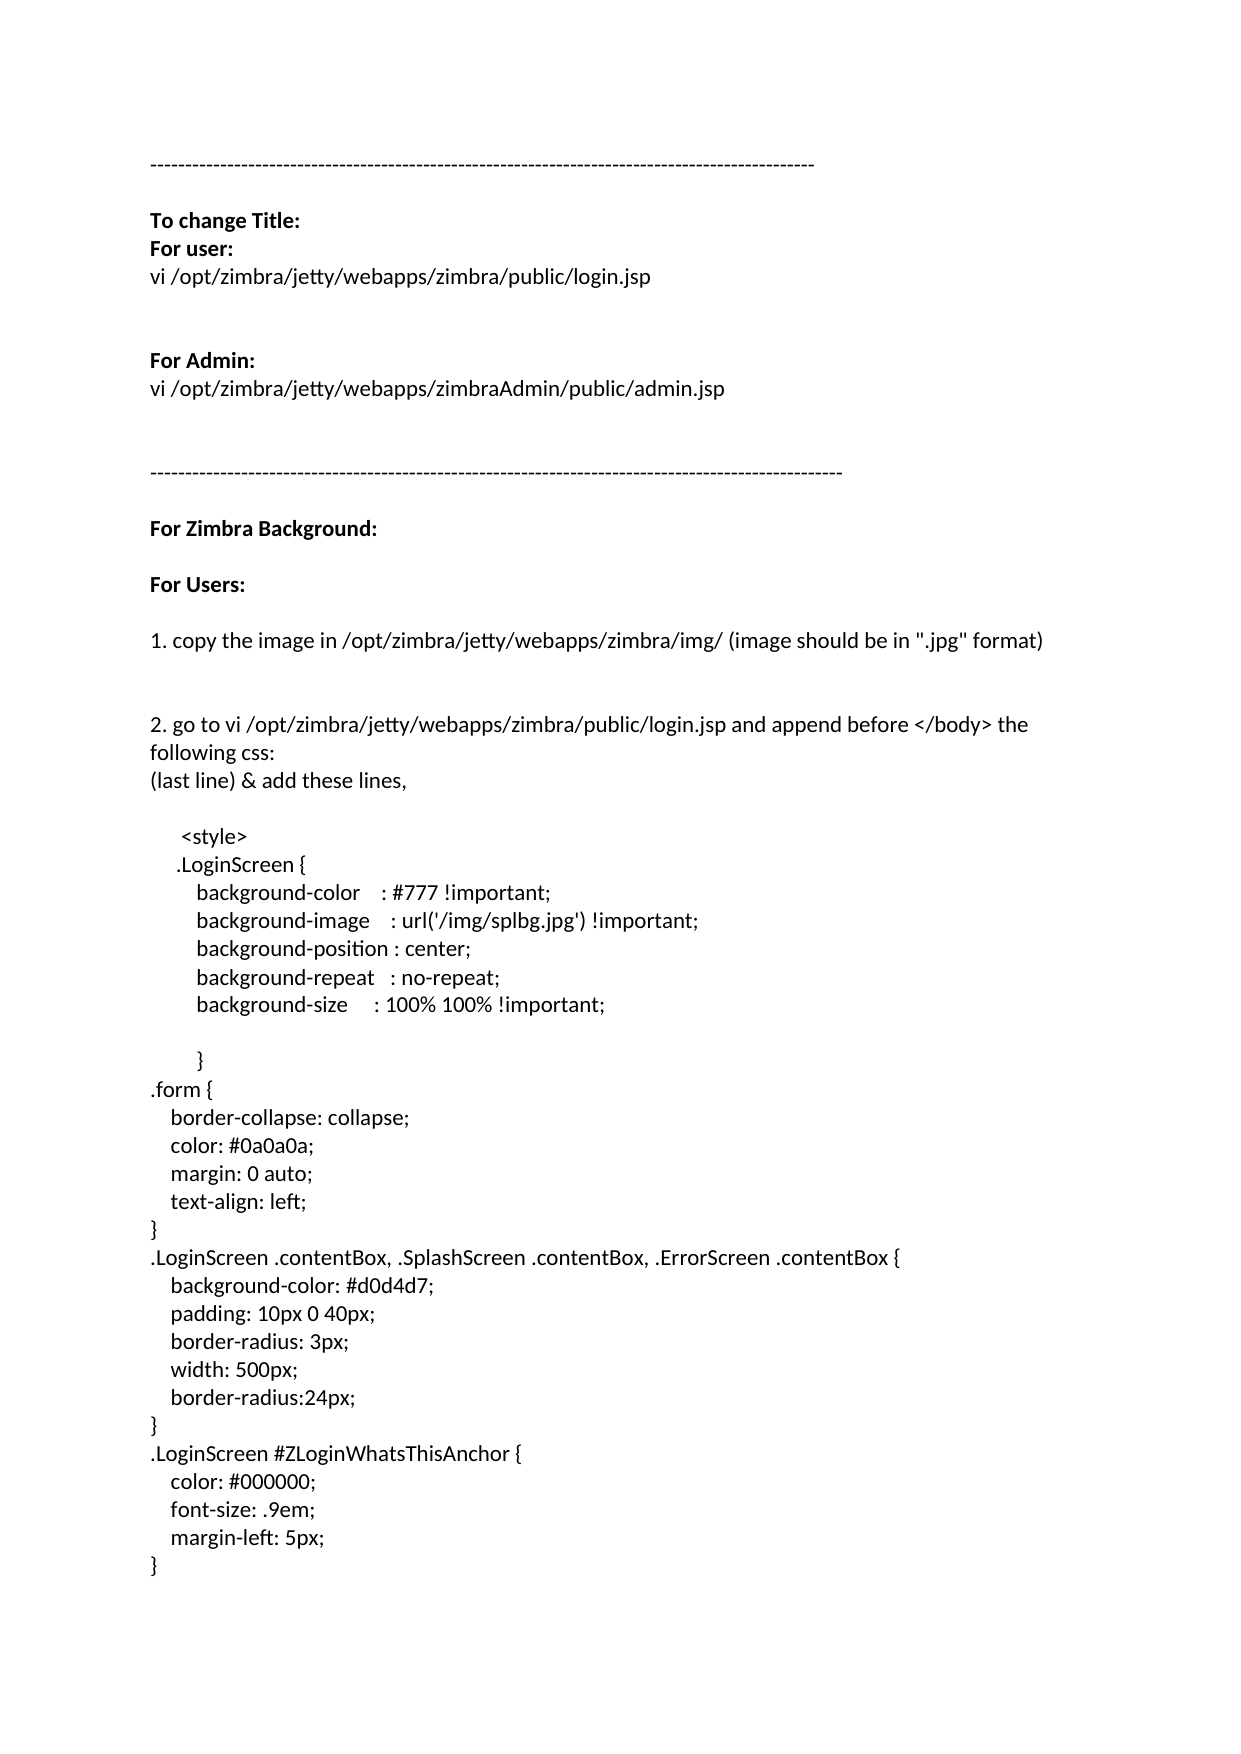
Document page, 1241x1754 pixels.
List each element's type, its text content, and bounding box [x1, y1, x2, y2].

text For Users: [150, 570, 1090, 598]
text } [150, 1047, 1090, 1075]
text ----------------------------------------------------------------------------------------------- [150, 150, 1090, 178]
text background-size : 100% 100% !important; [150, 991, 1090, 1019]
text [150, 262, 1090, 290]
text background-image : url('/img/splbg.jpg') !important; [150, 907, 1090, 934]
text 2. go to vi /opt/zimbra/jetty/webapps/zimbra/public/login.jsp and append before </body> the following css: [150, 710, 1090, 766]
text For user: [150, 234, 1090, 262]
text background-repeat : no-repeat; [150, 963, 1090, 991]
text padding: 10px 0 40px; [150, 1299, 1090, 1327]
text 1. copy the image in /opt/zimbra/jetty/webapps/zimbra/img/ (image should be in ".jpg" format) [150, 626, 1090, 654]
text color: #000000; [150, 1467, 1090, 1495]
text For Admin: [150, 346, 1090, 374]
text background-position : center; [150, 934, 1090, 963]
text <style> [150, 822, 1090, 851]
text border-radius: 3px; [150, 1327, 1090, 1355]
text (last line) & add these lines, [150, 766, 1090, 794]
text color: #0a0a0a; [150, 1131, 1090, 1159]
text border-radius:24px; [150, 1383, 1090, 1411]
text .LoginScreen .contentBox, .SplashScreen .contentBox, .ErrorScreen .contentBox { [150, 1243, 1090, 1271]
text } [150, 1411, 1090, 1439]
text } [150, 1215, 1090, 1243]
text .LoginScreen { [150, 851, 1090, 878]
text .form { [150, 1075, 1090, 1103]
text --------------------------------------------------------------------------------------------------- [150, 458, 1090, 486]
text margin-left: 5px; [150, 1523, 1090, 1551]
text margin: 0 auto; [150, 1159, 1090, 1187]
text To change Title: [150, 206, 1090, 234]
text vi /opt/zimbra/jetty/webapps/zimbraAdmin/public/admin.jsp [150, 374, 1090, 402]
text background-color: #d0d4d7; [150, 1271, 1090, 1299]
text For Zimbra Background: [150, 514, 1090, 542]
text border-collapse: collapse; [150, 1103, 1090, 1131]
text background-color : #777 !important; [150, 878, 1090, 907]
text } [150, 1551, 1090, 1579]
text font-size: .9em; [150, 1495, 1090, 1523]
text text-align: left; [150, 1187, 1090, 1215]
text .LoginScreen #ZLoginWhatsThisAnchor { [150, 1439, 1090, 1467]
text width: 500px; [150, 1355, 1090, 1383]
